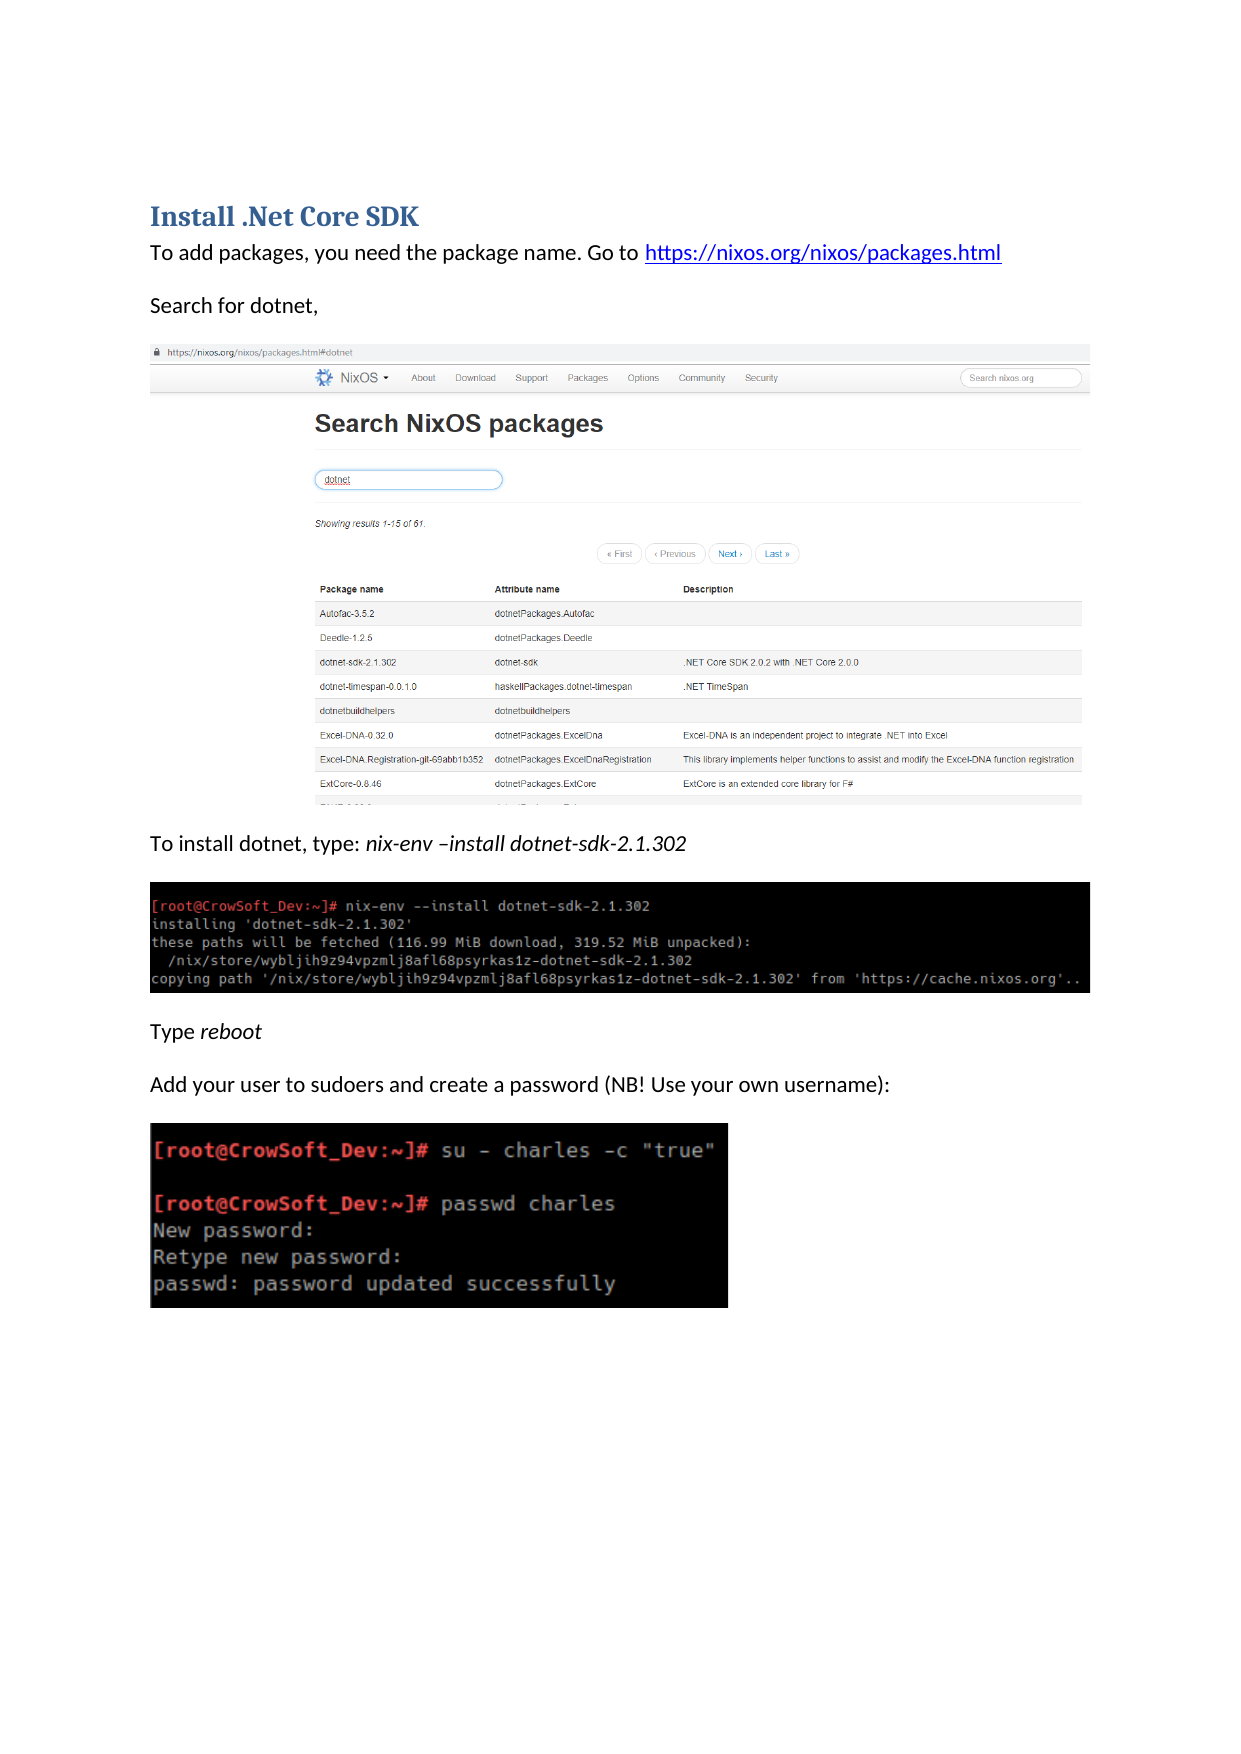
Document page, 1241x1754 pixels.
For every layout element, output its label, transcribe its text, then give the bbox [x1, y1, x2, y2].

text To add packages, you need the package name. Go to https://nixos.org/nixos/packages.html [150, 238, 1090, 267]
subtitle Install .Net Core SDK [150, 200, 1090, 233]
picture [150, 344, 1091, 805]
text To install dotnet, type: nix-env –install dotnet-sdk-2.1.302 [150, 829, 1090, 857]
text Search for dotnet, [150, 292, 1090, 319]
text Add your user to sudoers and create a password (NB! Use your own username): [150, 1070, 1090, 1098]
picture [150, 882, 1091, 993]
picture [150, 1123, 729, 1308]
text Type reboot [150, 1017, 1090, 1045]
